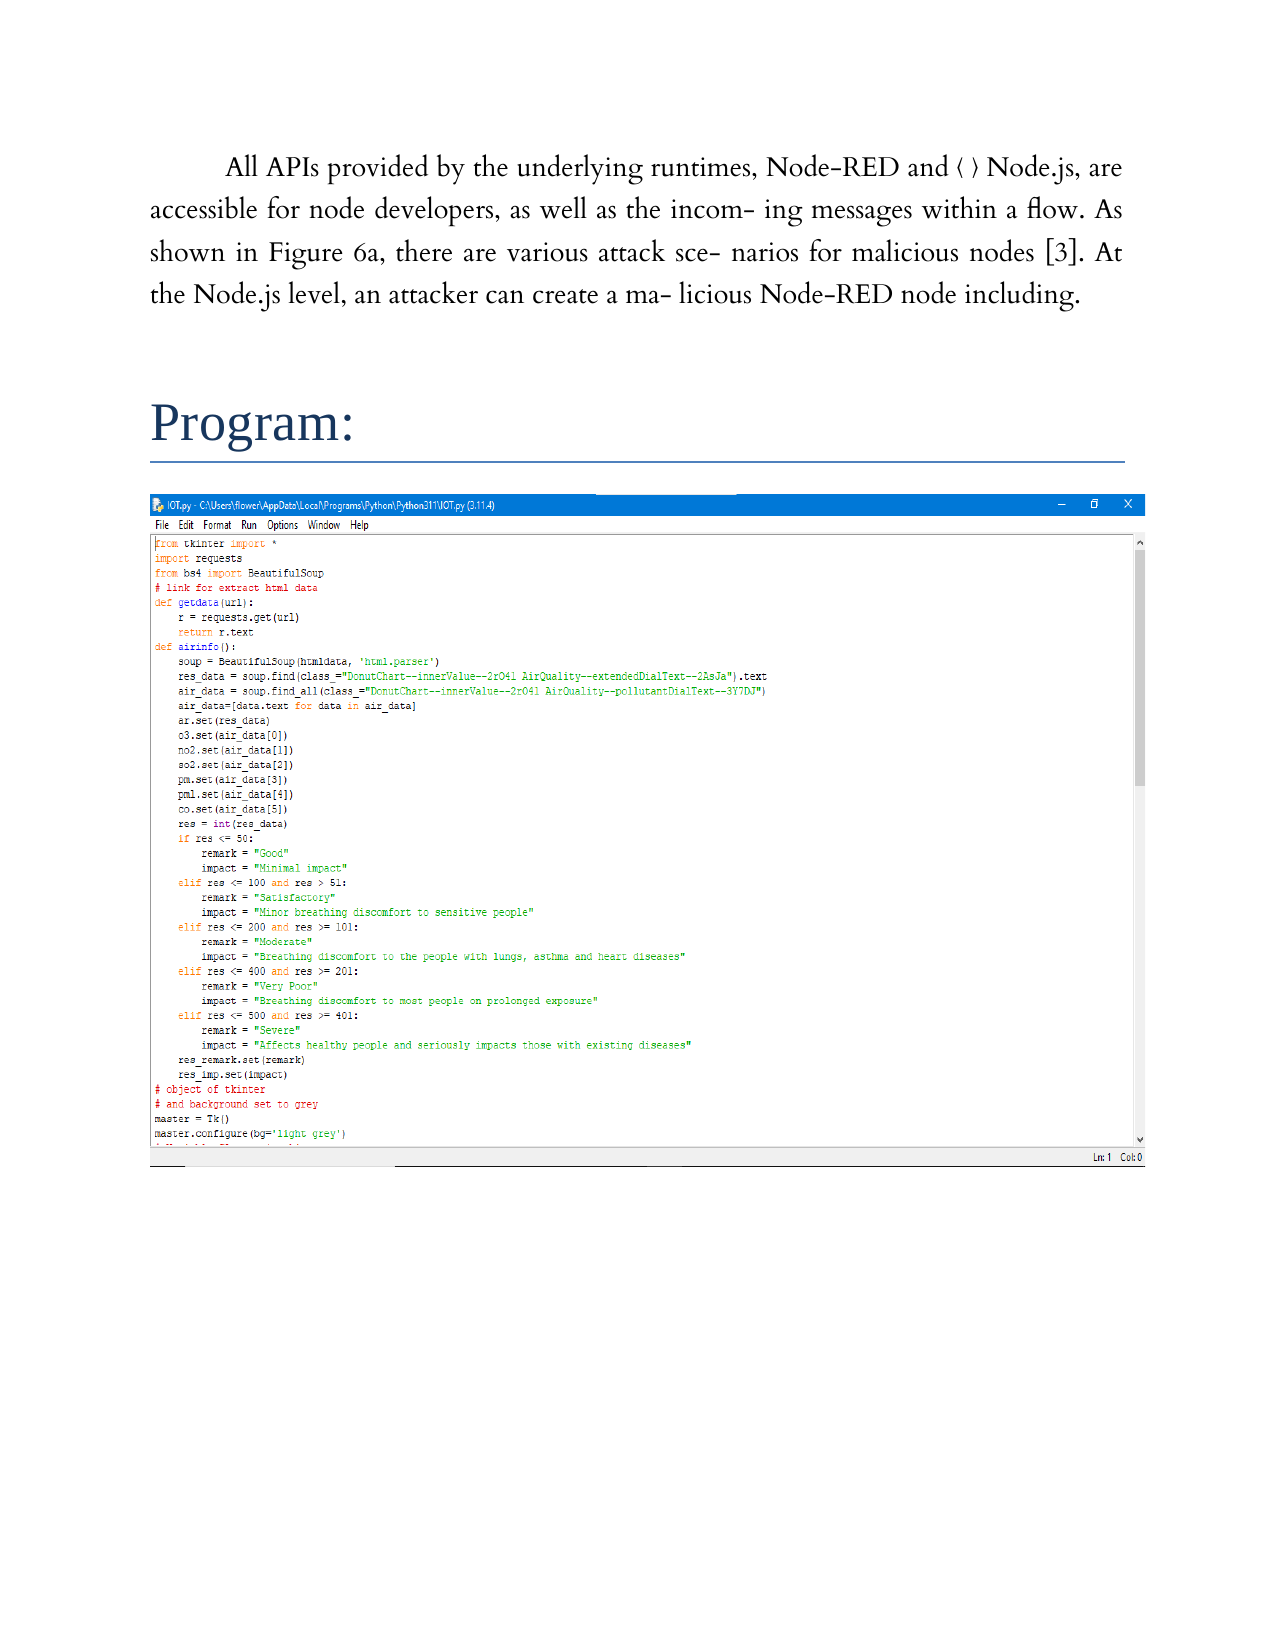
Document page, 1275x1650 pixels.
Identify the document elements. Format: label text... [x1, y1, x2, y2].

picture [150, 494, 1146, 1167]
title Program: [150, 390, 1125, 461]
